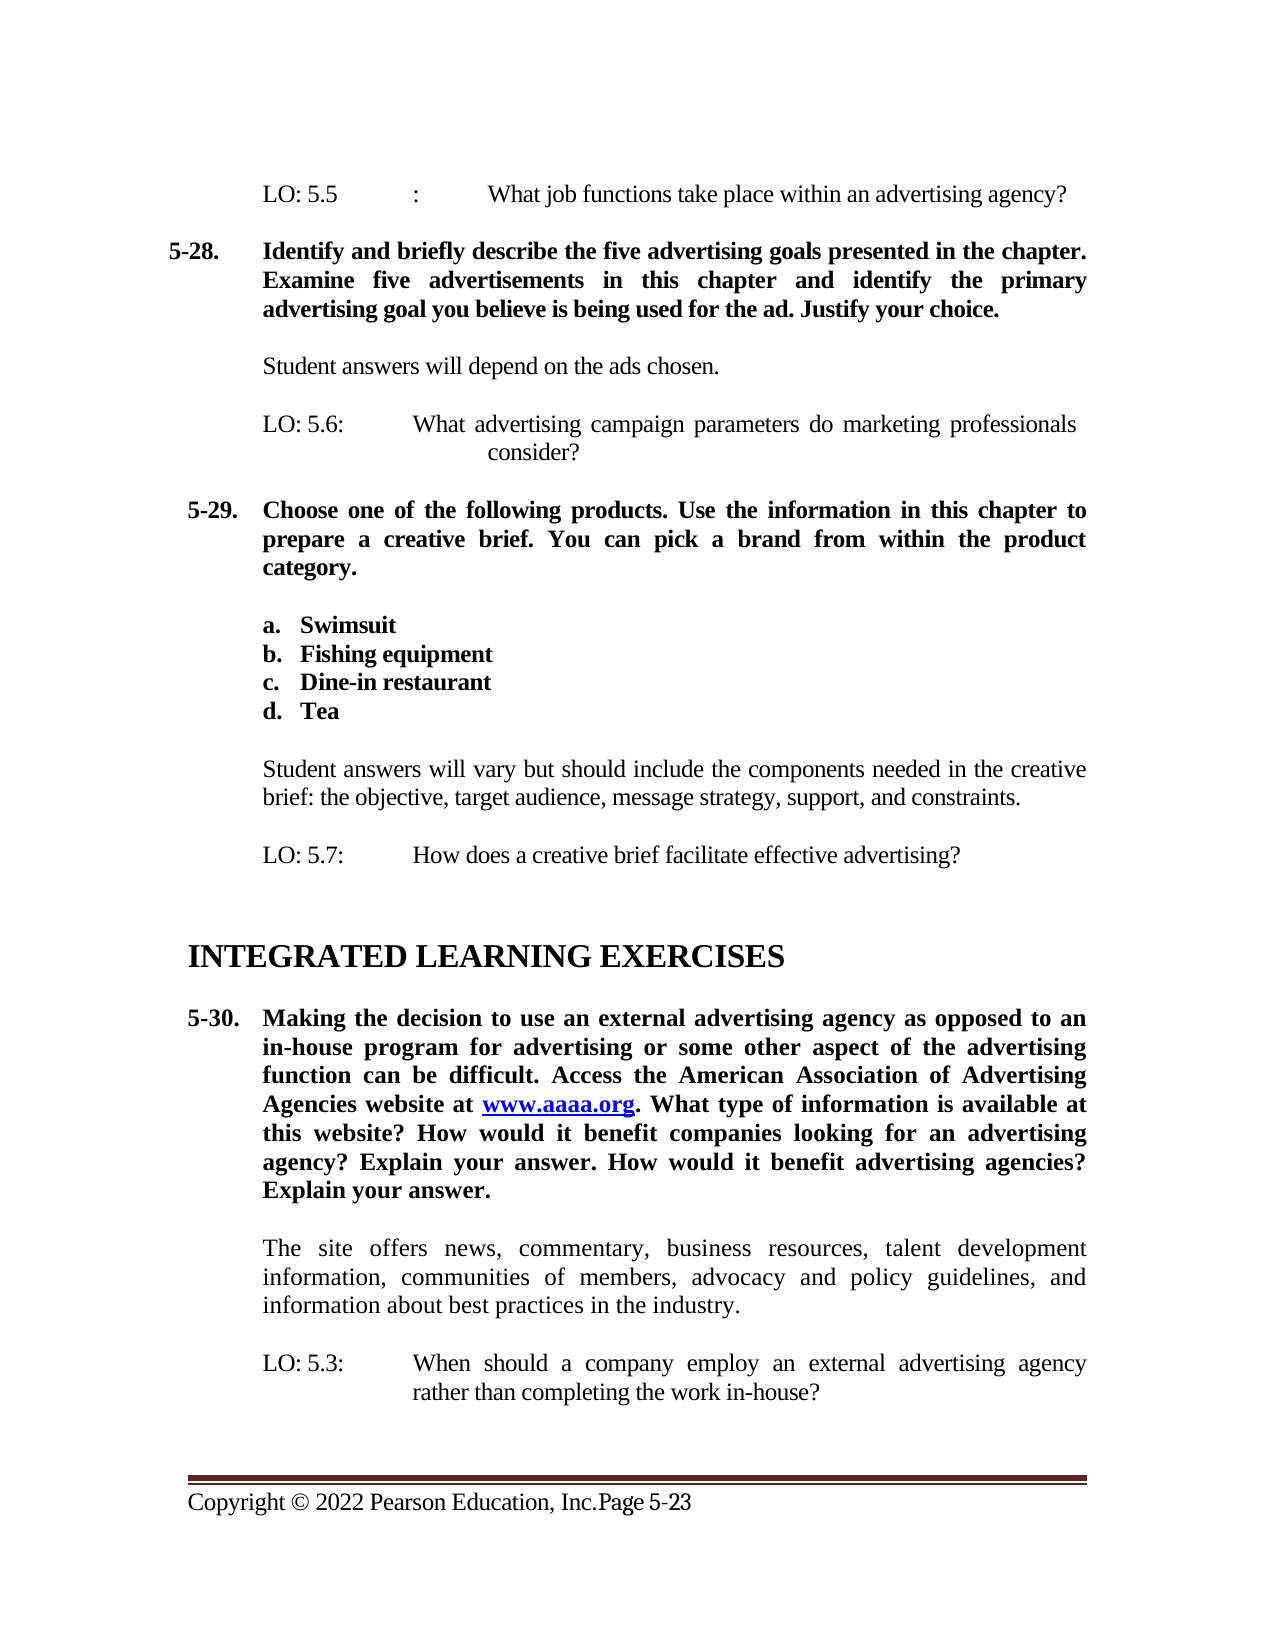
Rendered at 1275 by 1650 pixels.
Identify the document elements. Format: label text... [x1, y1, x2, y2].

text LO: 5.6: What advertising campaign parameters do marketing professionals consider? [187, 409, 1087, 466]
subtitle INTEGRATED LEARNING EXERCISES [187, 936, 1087, 974]
text LO: 5.7: How does a creative brief facilitate effective advertising? [187, 840, 1087, 869]
text <orderedlist numeration=“loweralpha” spacing=“normal” inheritnum=“ignore” continuation=“restarts”><listitem><inst>a. S</inst><para>wimsuit</para></listitem> [187, 610, 1087, 639]
text LO: 5.3: When should a company employ an external advertising agency rather than completing the work in-house? [262, 1348, 1087, 1405]
text Student answers will depend on the ads chosen. [187, 351, 1087, 380]
text <listitem><inst>c. D</inst><para>ine-in restaurant</para></listitem> [187, 667, 1087, 696]
text LO: 5.5 : What job functions take place within an advertising agency? [187, 179, 1087, 207]
text 5-28. Identify and briefly describe the five advertising goals presented in the chapter. Examine five advertisements in this chapter and identify the primary advertising goal you believe is being used for the ad. Justify your choice. [169, 236, 1087, 322]
text <listitem><inst>b. Fishing equipment</inst><para></para></listitem> [187, 639, 1087, 667]
text Student answers will vary but should include the components needed in the creative brief: the objective, target audience, message strategy, support, and constraints. [262, 754, 1087, 811]
text 5-30. Making the decision to use an external advertising agency as opposed to an in-house program for advertising or some other aspect of the advertising function can be difficult. Access the American Association of Advertising Agencies website at www.aaaa.org. What type of information is available at this website? How would it benefit companies looking for an advertising agency? Explain your answer. How would it benefit advertising agencies? Explain your answer. [187, 1003, 1087, 1204]
text The site offers news, commentary, business resources, talent development information, communities of members, advocacy and policy guidelines, and information about best practices in the industry. [262, 1233, 1087, 1319]
text 5-29. Choose one of the following products. Use the information in this chapter to prepare a creative brief. You can pick a brand from within the product category. [187, 495, 1087, 581]
text <listitem><inst>d. </inst><para>Tea</para></listitem> [187, 696, 1087, 725]
